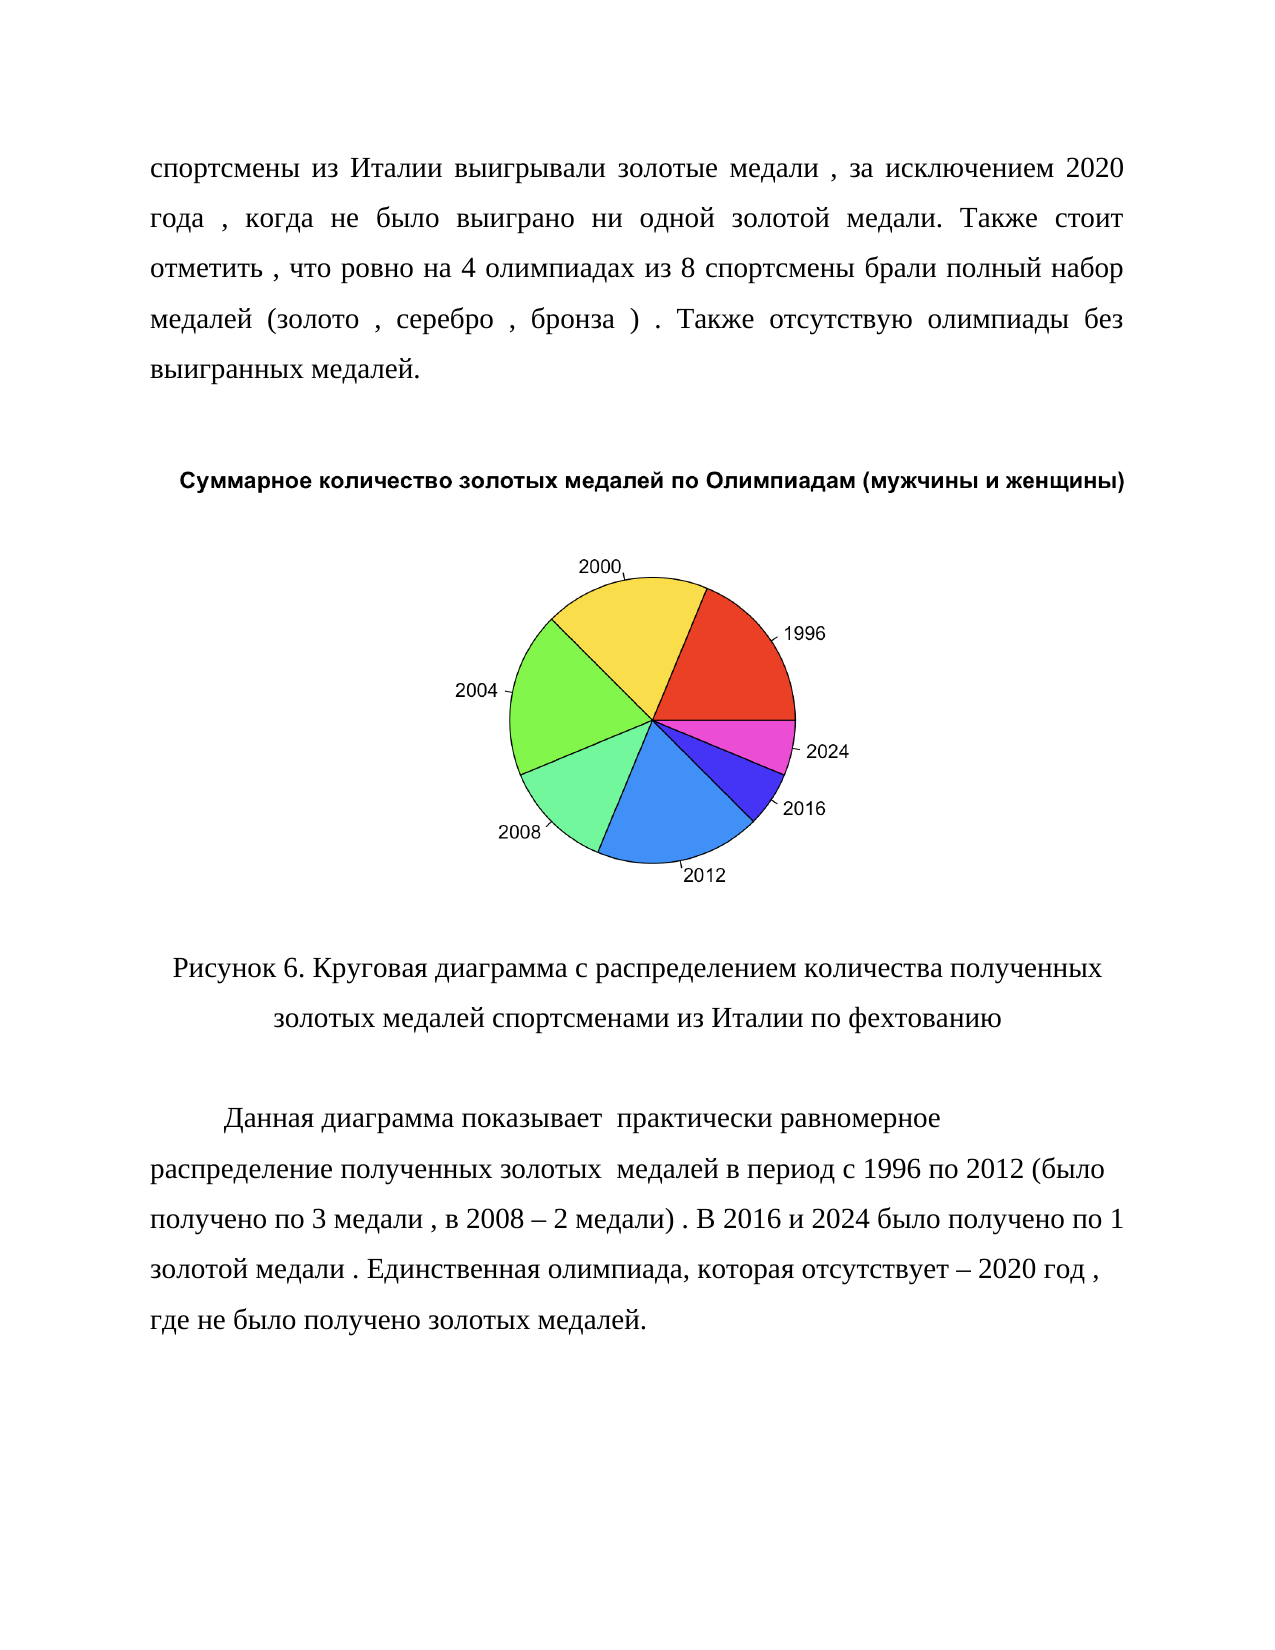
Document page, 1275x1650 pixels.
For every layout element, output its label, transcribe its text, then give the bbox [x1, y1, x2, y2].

text Данная диаграмма показывает практически равномерное распределение полученных золотых медалей в период с 1996 по 2012 (было получено по 3 медали , в 2008 – 2 медали) . В 2016 и 2024 было получено по 1 золотой медали . Единственная олимпиада, которая отсутствует – 2020 год , где не было получено золотых медалей. [150, 1101, 1125, 1335]
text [150, 150, 1125, 385]
text Рисунок 6. Круговая диаграмма с распределением количества полученных золотых медалей спортсменами из Италии по фехтованию [150, 950, 1125, 1033]
picture [150, 451, 1125, 936]
